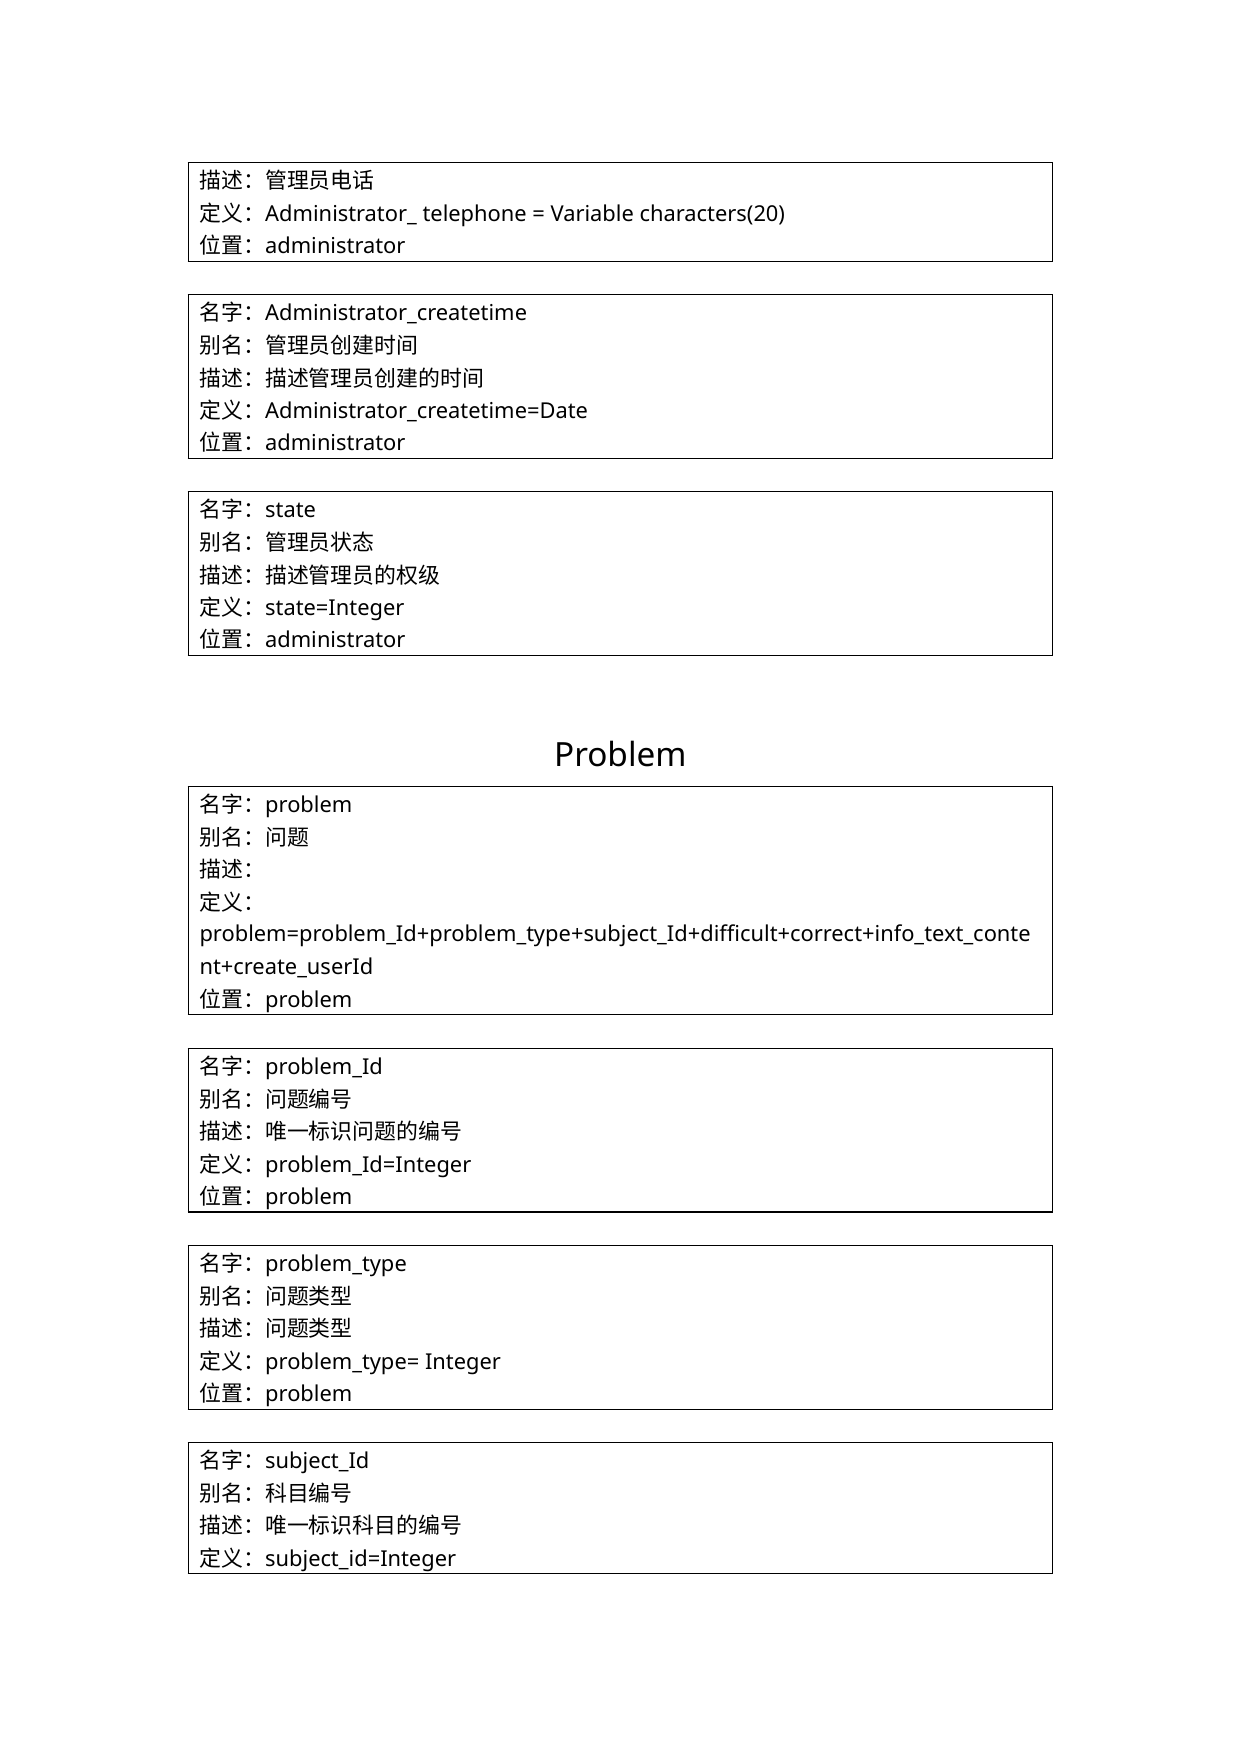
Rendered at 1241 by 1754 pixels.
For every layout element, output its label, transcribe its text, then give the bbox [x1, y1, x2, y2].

table_header 名字：problem 别名：问题 描述： 定义： problem=problem_Id+problem_type+subject_Id+difficult+correct+info_text_content+create_userId 位置：problem [189, 787, 1052, 1014]
text Problem [187, 721, 1053, 786]
table_header 名字：state 别名：管理员状态 描述：描述管理员的权级 定义：state=Integer 位置：administrator [189, 492, 1052, 655]
table_header 名字：Administrator_createtime 别名：管理员创建时间 描述：描述管理员创建的时间 定义：Administrator_createtime=Date 位置：administrator [189, 295, 1052, 458]
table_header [189, 163, 1052, 261]
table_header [189, 1443, 1052, 1573]
table_header 名字：problem_type 别名：问题类型 描述：问题类型 定义：problem_type= Integer 位置：problem [189, 1246, 1052, 1408]
table_header 名字：problem_Id 别名：问题编号 描述：唯一标识问题的编号 定义：problem_Id=Integer 位置：problem [189, 1049, 1052, 1211]
